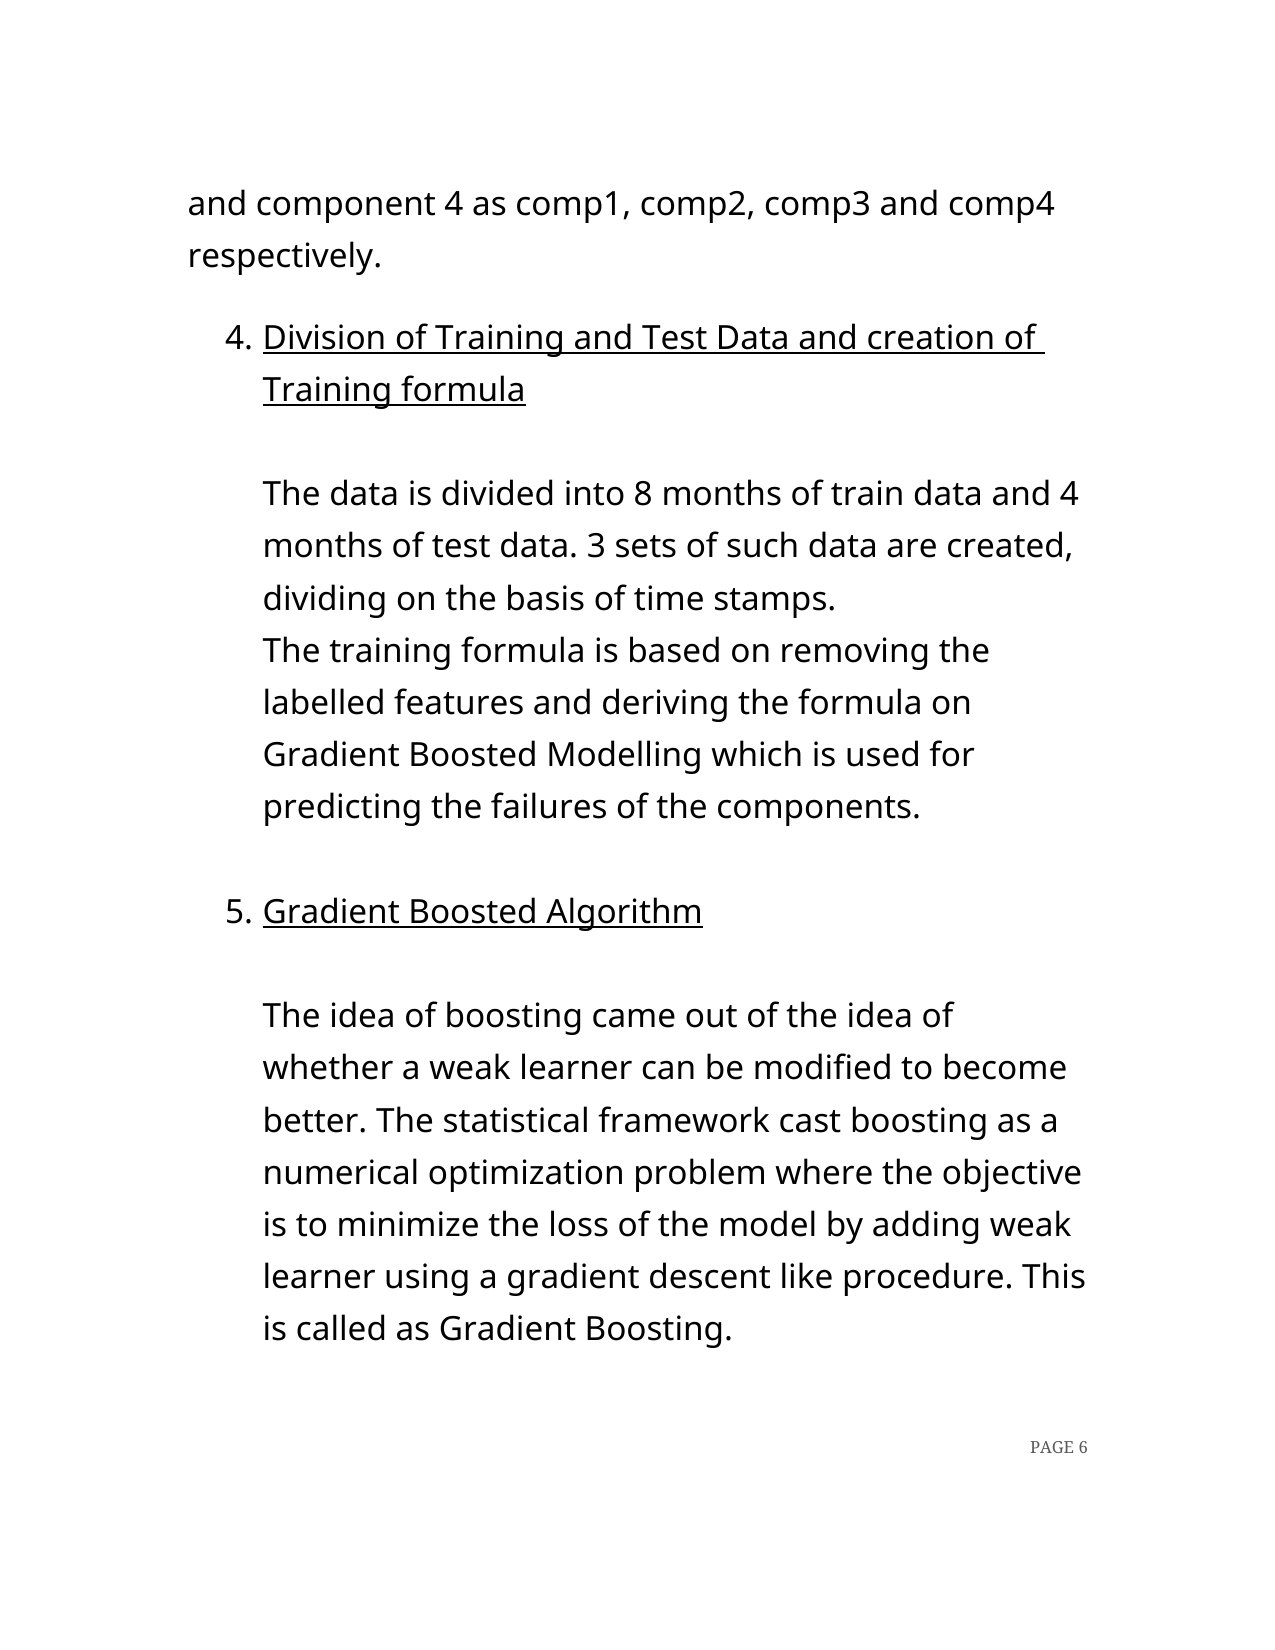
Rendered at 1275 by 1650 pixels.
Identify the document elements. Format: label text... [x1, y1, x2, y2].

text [187, 180, 1087, 278]
list Gradient Boosted Algorithm [225, 888, 1087, 933]
list The training formula is based on removing the labelled features and deriving the formula on Gradient Boosted Modelling which is used for predicting the failures of the components. [262, 627, 1087, 829]
list The idea of boosting came out of the idea of whether a weak learner can be modified to become better. The statistical framework cast boosting as a numerical optimization problem where the objective is to minimize the loss of the model by adding weak learner using a gradient descent like procedure. This is called as Gradient Boosting. [262, 992, 1087, 1351]
list Division of Training and Test Data and creation of Training formula [225, 313, 1087, 411]
list The data is divided into 8 months of train data and 4 months of test data. 3 sets of such data are created, dividing on the basis of time stamps. [262, 470, 1087, 620]
